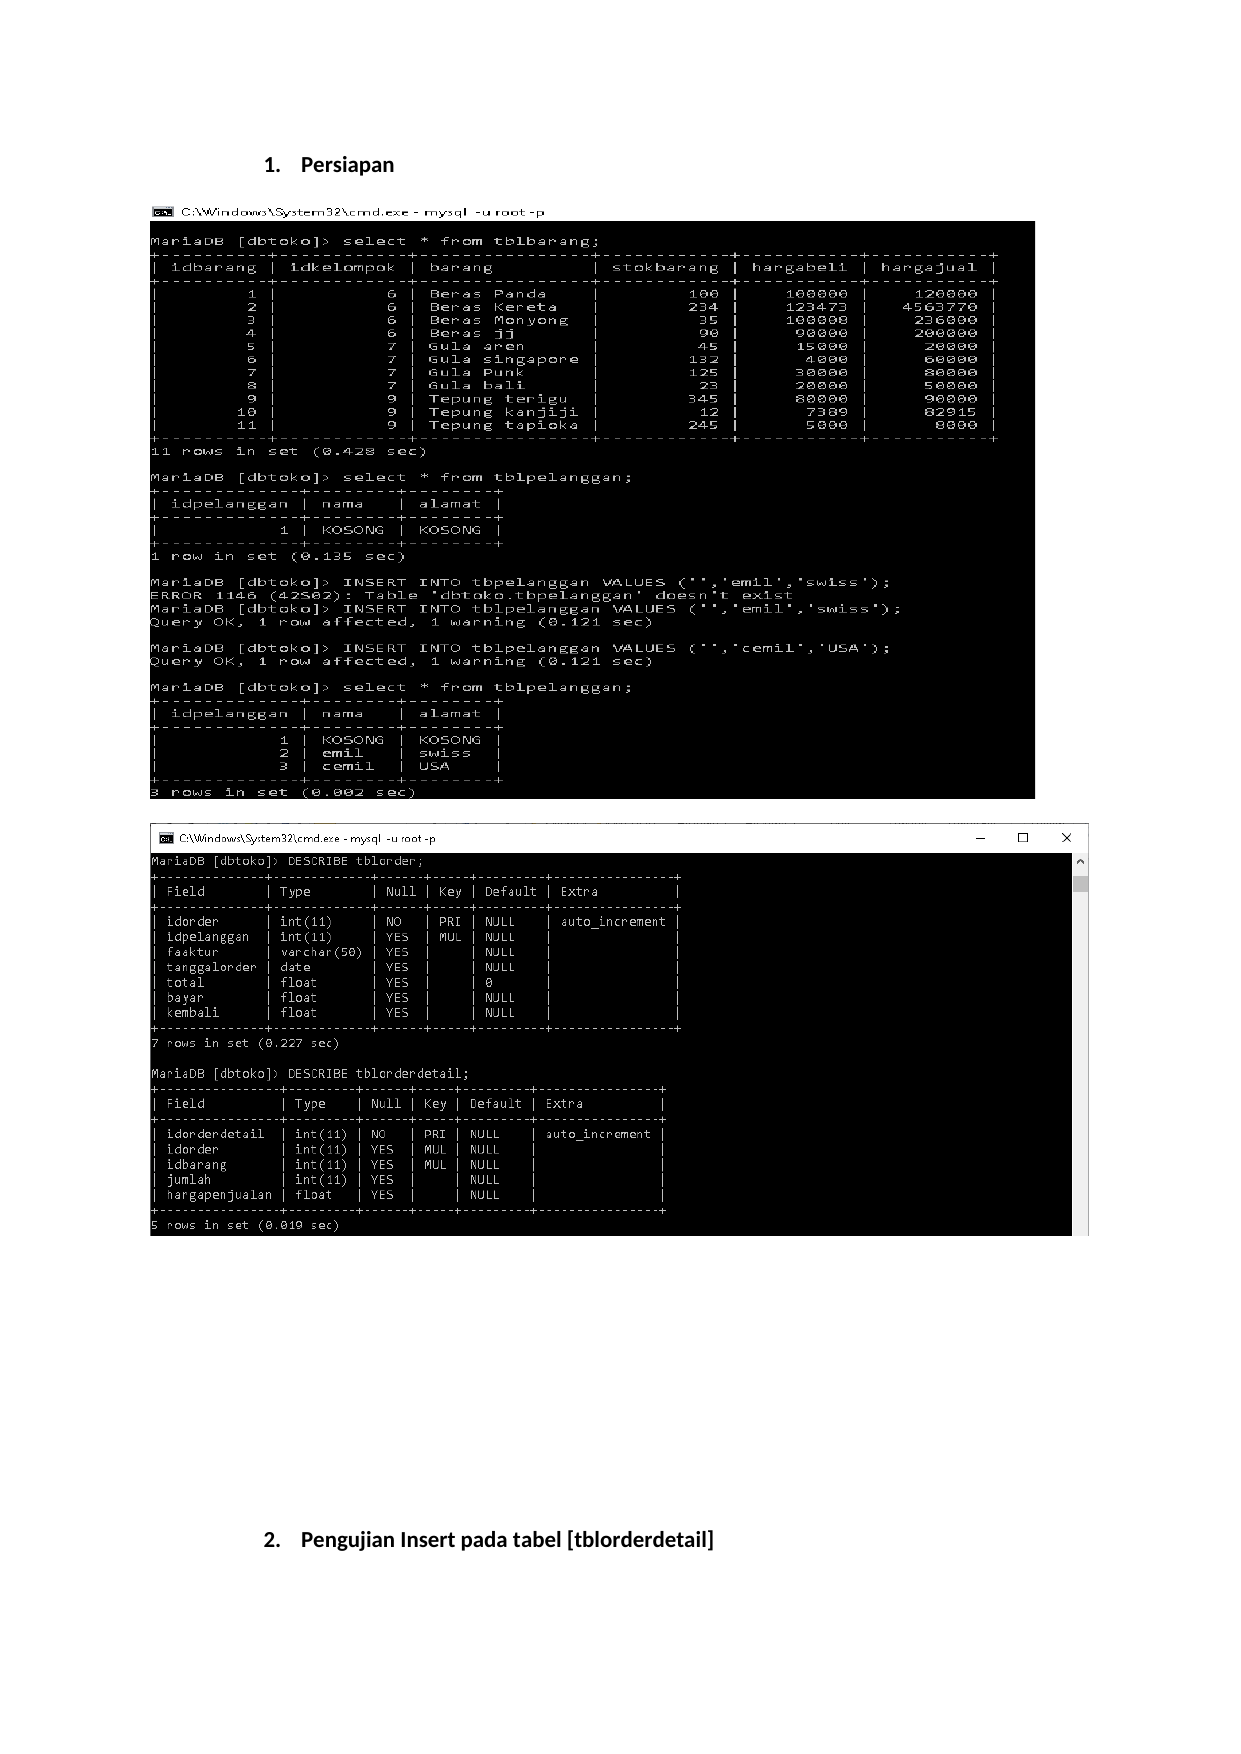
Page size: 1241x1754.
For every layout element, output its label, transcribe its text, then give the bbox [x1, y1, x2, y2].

picture [150, 823, 1089, 1236]
list Pengujian Insert pada tabel [tblorderdetail] [263, 1526, 1090, 1553]
picture [150, 203, 1036, 799]
list Persiapan [263, 150, 1090, 178]
